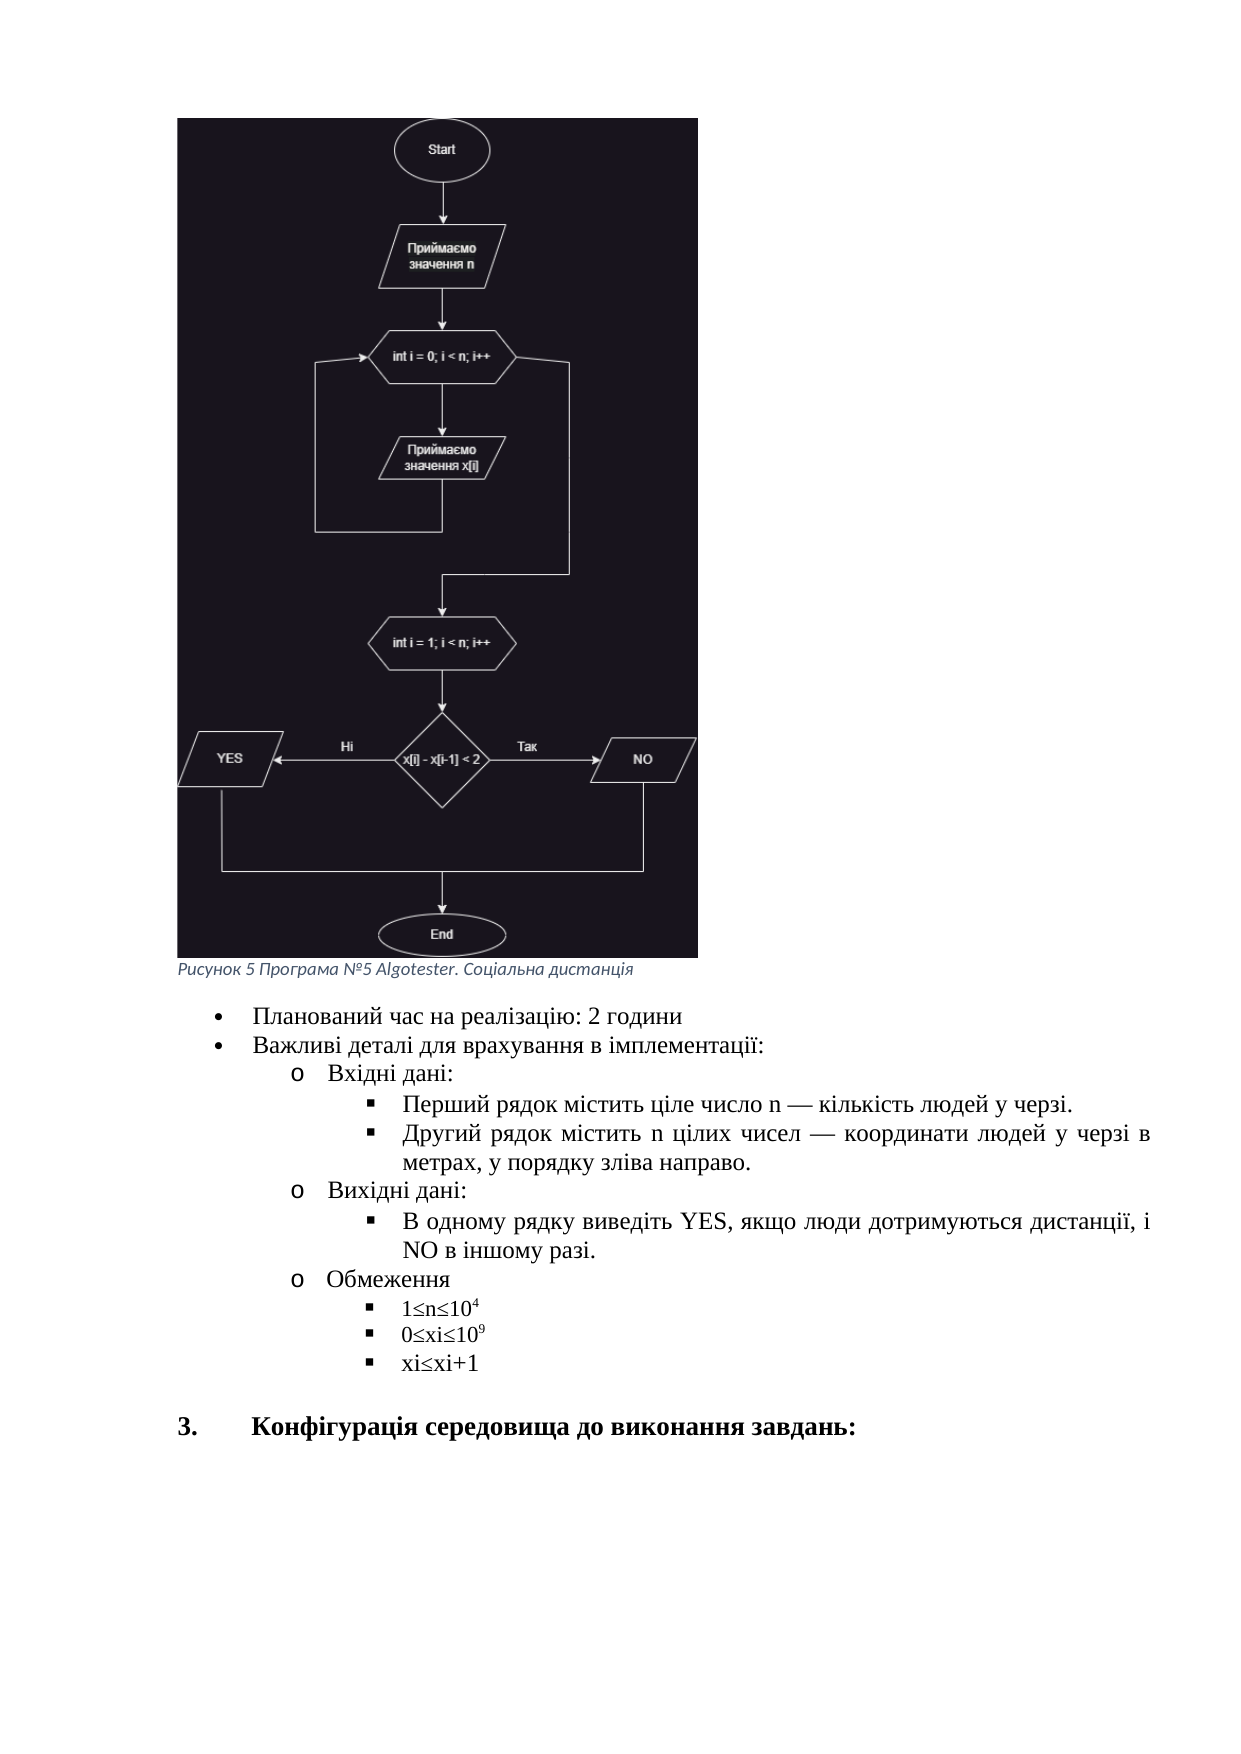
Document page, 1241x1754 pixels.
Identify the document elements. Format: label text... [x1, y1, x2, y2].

list 1≤n≤104 [363, 1295, 1152, 1322]
list Обмеження [290, 1264, 1152, 1295]
list Другий рядок містить n цілих чисел — координати людей у черзі в метрах, у порядку зліва направо. [365, 1118, 1152, 1176]
list Вихідні дані: [290, 1176, 1152, 1206]
list Вхідні дані: [290, 1058, 1152, 1089]
list 0≤xi≤109 [363, 1322, 1152, 1348]
list Планований час на реалізацію: 2 години [215, 1001, 1152, 1030]
text 3. Конфігурація середовища до виконання завдань: [177, 1410, 1152, 1441]
text Рисунок 5 Програма №5 Algotester. Соціальна дистанція [177, 957, 1152, 980]
list Важливі деталі для врахування в імплементації: [215, 1030, 1152, 1058]
list Перший рядок містить ціле число n — кількість людей у черзі. [365, 1089, 1152, 1118]
list В одному рядку виведіть YES, якщо люди дотримуються дистанції, і NO в іншому разі. [365, 1206, 1152, 1264]
picture [177, 118, 698, 958]
list xi≤xi+1 [363, 1348, 1152, 1377]
